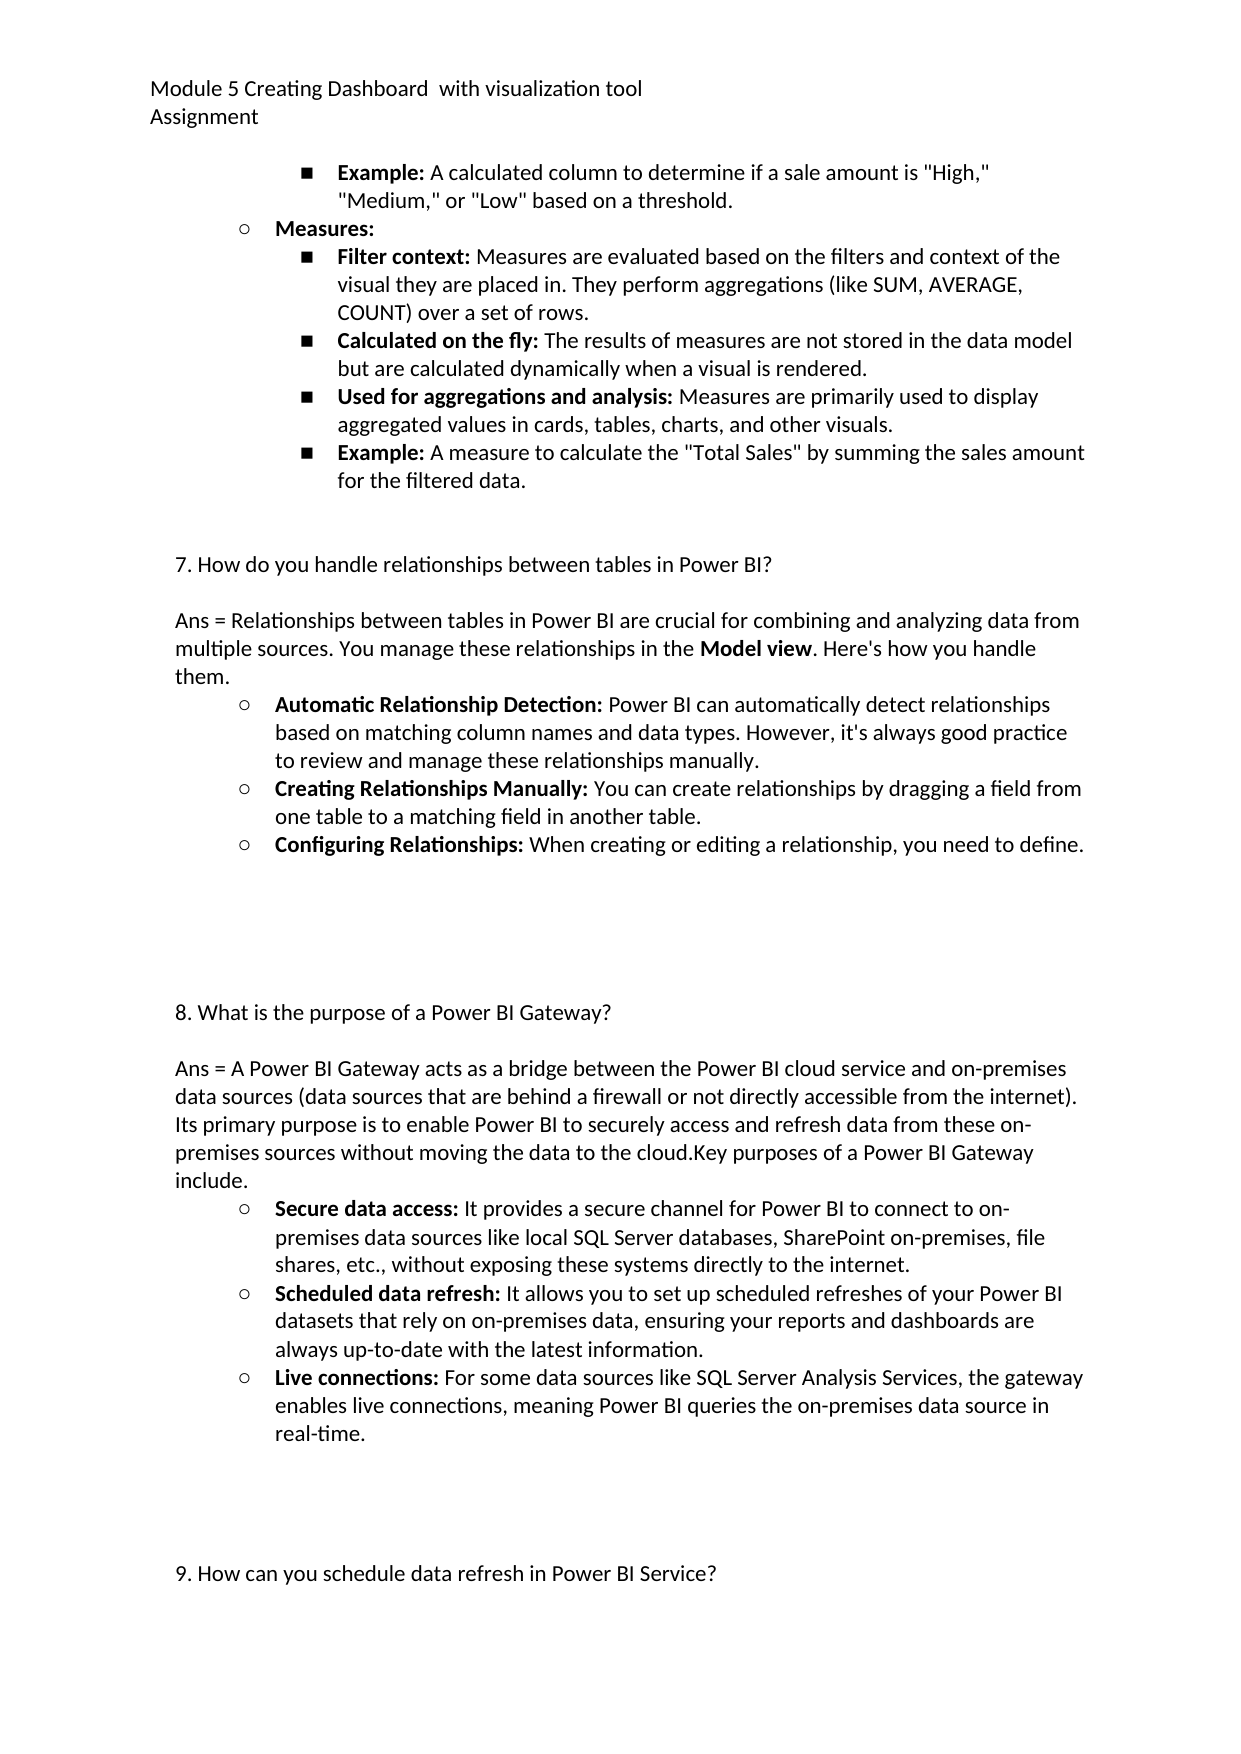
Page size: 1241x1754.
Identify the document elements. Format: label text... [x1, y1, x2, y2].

list Configuring Relationships: When creating or editing a relationship, you need to define. [237, 830, 1090, 858]
text Ans = Relationships between tables in Power BI are crucial for combining and analyzing data from multiple sources. You manage these relationships in the Model view. Here's how you handle them. [175, 606, 1090, 690]
list Scheduled data refresh: It allows you to set up scheduled refreshes of your Power BI datasets that rely on on-premises data, ensuring your reports and dashboards are always up-to-date with the latest information. [237, 1279, 1090, 1363]
list Example: A measure to calculate the "Total Sales" by summing the sales amount for the filtered data. [300, 438, 1090, 494]
text 9. How can you schedule data refresh in Power BI Service? [175, 1559, 1090, 1587]
list Measures: [237, 214, 1090, 242]
list Automatic Relationship Detection: Power BI can automatically detect relationships based on matching column names and data types. However, it's always good practice to review and manage these relationships manually. [237, 690, 1090, 774]
list Secure data access: It provides a secure channel for Power BI to connect to on-premises data sources like local SQL Server databases, SharePoint on-premises, file shares, etc., without exposing these systems directly to the internet. [237, 1194, 1090, 1279]
text 8. What is the purpose of a Power BI Gateway? [175, 998, 1090, 1026]
text Ans = A Power BI Gateway acts as a bridge between the Power BI cloud service and on-premises data sources (data sources that are behind a firewall or not directly accessible from the internet). Its primary purpose is to enable Power BI to securely access and refresh data from these on-premises sources without moving the data to the cloud.Key purposes of a Power BI Gateway include. [175, 1054, 1090, 1194]
list Example: A calculated column to determine if a sale amount is "High," "Medium," or "Low" based on a threshold. [300, 158, 1090, 214]
list Filter context: Measures are evaluated based on the filters and context of the visual they are placed in. They perform aggregations (like SUM, AVERAGE, COUNT) over a set of rows. [300, 242, 1090, 326]
list Creating Relationships Manually: You can create relationships by dragging a field from one table to a matching field in another table. [237, 774, 1090, 830]
list Calculated on the fly: The results of measures are not stored in the data model but are calculated dynamically when a visual is rendered. [300, 326, 1090, 382]
list Used for aggregations and analysis: Measures are primarily used to display aggregated values in cards, tables, charts, and other visuals. [300, 382, 1090, 438]
list Live connections: For some data sources like SQL Server Analysis Services, the gateway enables live connections, meaning Power BI queries the on-premises data source in real-time. [237, 1363, 1090, 1447]
text 7. How do you handle relationships between tables in Power BI? [175, 550, 1090, 578]
